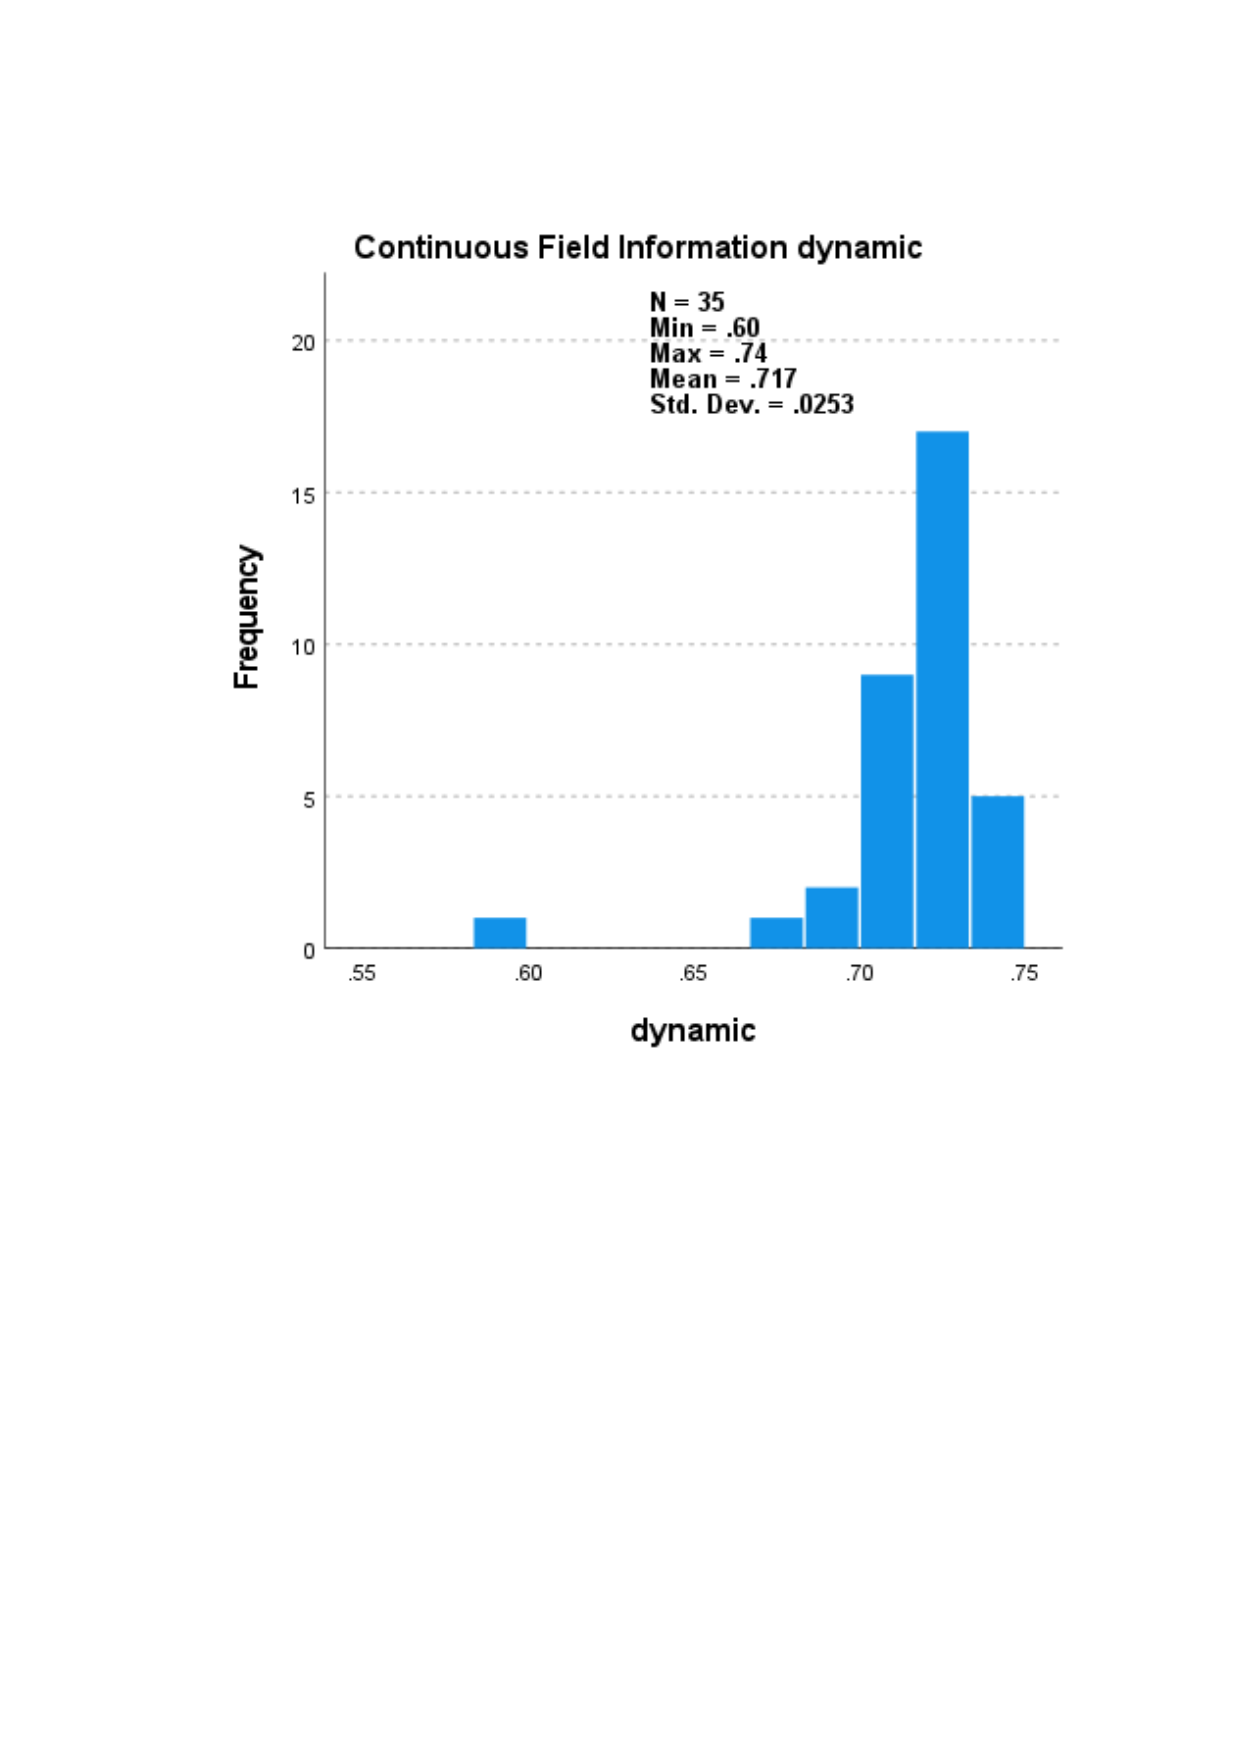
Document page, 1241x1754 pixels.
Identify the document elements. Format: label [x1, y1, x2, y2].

picture [150, 150, 1130, 1130]
